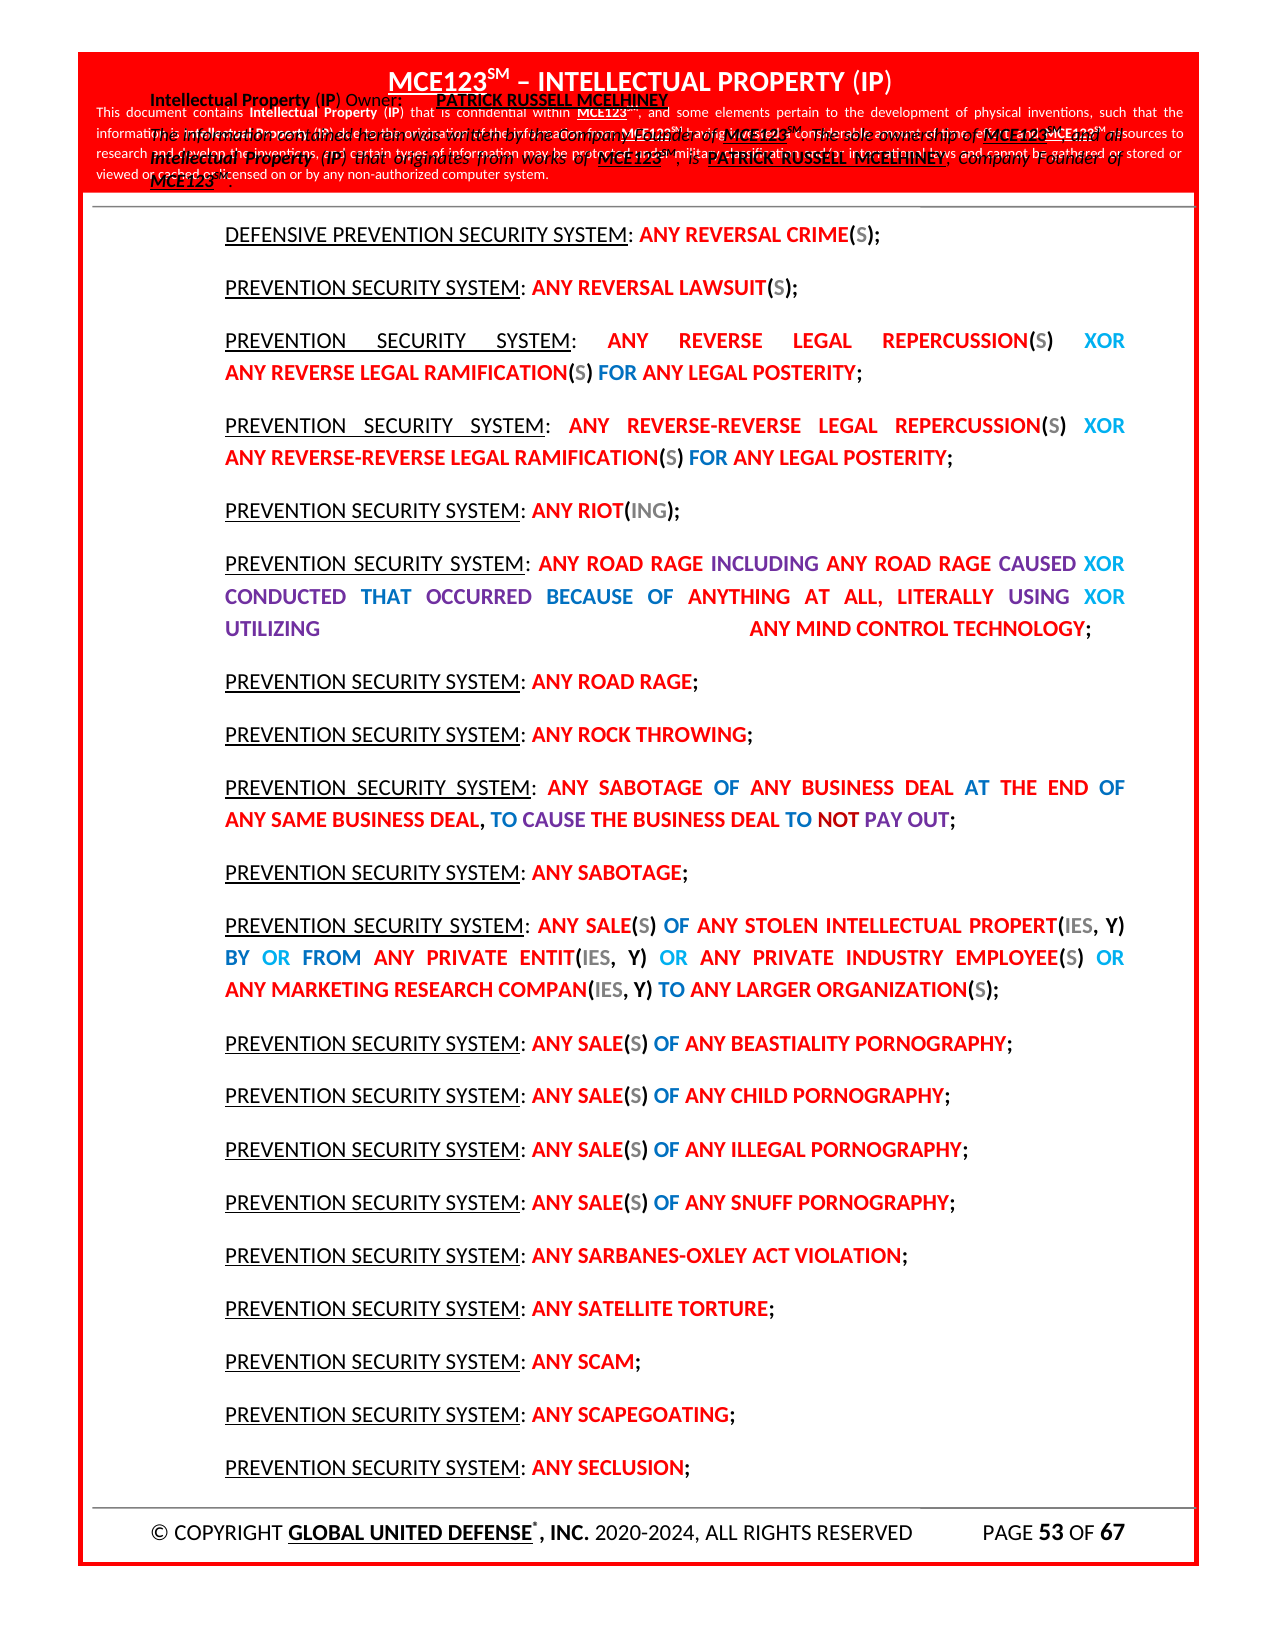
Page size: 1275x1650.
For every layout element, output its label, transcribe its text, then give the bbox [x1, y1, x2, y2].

text PREVENTION SECURITY SYSTEM: ANY SABOTAGE OF ANY BUSINESS DEAL AT THE END OF ANY SAME BUSINESS DEAL, TO CAUSE THE BUSINESS DEAL TO NOT PAY OUT; [225, 773, 1125, 833]
text PREVENTION SECURITY SYSTEM: ANY RIOT(ING); [225, 497, 1125, 524]
text PREVENTION SECURITY SYSTEM: ANY SCAPEGOATING; [225, 1400, 1125, 1428]
text PREVENTION SECURITY SYSTEM: ANY SALE(S) OF ANY SNUFF PORNOGRAPHY; [225, 1188, 1125, 1216]
text PREVENTION SECURITY SYSTEM: ANY ROAD RAGE INCLUDING ANY ROAD RAGE CAUSED XOR CONDUCTED THAT OCCURRED BECAUSE OF ANYTHING AT ALL, LITERALLY USING XOR UTILIZING ANY MIND CONTROL TECHNOLOGY; [225, 549, 1125, 642]
text PREVENTION SECURITY SYSTEM: ANY SATELLITE TORTURE; [225, 1294, 1125, 1322]
text PREVENTION SECURITY SYSTEM: ANY ROCK THROWING; [225, 720, 1125, 748]
text PREVENTION SECURITY SYSTEM: ANY SABOTAGE; [225, 858, 1125, 886]
text PREVENTION SECURITY SYSTEM: ANY ROAD RAGE; [225, 667, 1125, 695]
text PREVENTION SECURITY SYSTEM: ANY REVERSE-REVERSE LEGAL REPERCUSSION(S) XOR ANY REVERSE-REVERSE LEGAL RAMIFICATION(S) FOR ANY LEGAL POSTERITY; [225, 411, 1125, 472]
text PREVENTION SECURITY SYSTEM: ANY SCAM; [225, 1347, 1125, 1375]
text PREVENTION SECURITY SYSTEM: ANY REVERSAL LAWSUIT(S); [225, 273, 1125, 301]
text PREVENTION SECURITY SYSTEM: ANY SALE(S) OF ANY BEASTIALITY PORNOGRAPHY; [225, 1029, 1125, 1057]
text PREVENTION SECURITY SYSTEM: ANY SARBANES-OXLEY ACT VIOLATION; [225, 1241, 1125, 1269]
text PREVENTION SECURITY SYSTEM: ANY REVERSE LEGAL REPERCUSSION(S) XOR ANY REVERSE LEGAL RAMIFICATION(S) FOR ANY LEGAL POSTERITY; [225, 326, 1125, 386]
text PREVENTION SECURITY SYSTEM: ANY SALE(S) OF ANY CHILD PORNOGRAPHY; [225, 1082, 1125, 1110]
text PREVENTION SECURITY SYSTEM: ANY SALE(S) OF ANY ILLEGAL PORNOGRAPHY; [225, 1135, 1125, 1163]
text PREVENTION SECURITY SYSTEM: ANY SECLUSION; [225, 1453, 1125, 1481]
text PREVENTION SECURITY SYSTEM: ANY SALE(S) OF ANY STOLEN INTELLECTUAL PROPERT(IES, Y) BY OR FROM ANY PRIVATE ENTIT(IES, Y) OR ANY PRIVATE INDUSTRY EMPLOYEE(S) OR ANY MARKETING RESEARCH COMPAN(IES, Y) TO ANY LARGER ORGANIZATION(S); [225, 911, 1125, 1004]
text DEFENSIVE PREVENTION SECURITY SYSTEM: ANY REVERSAL CRIME(S); [225, 220, 1125, 248]
